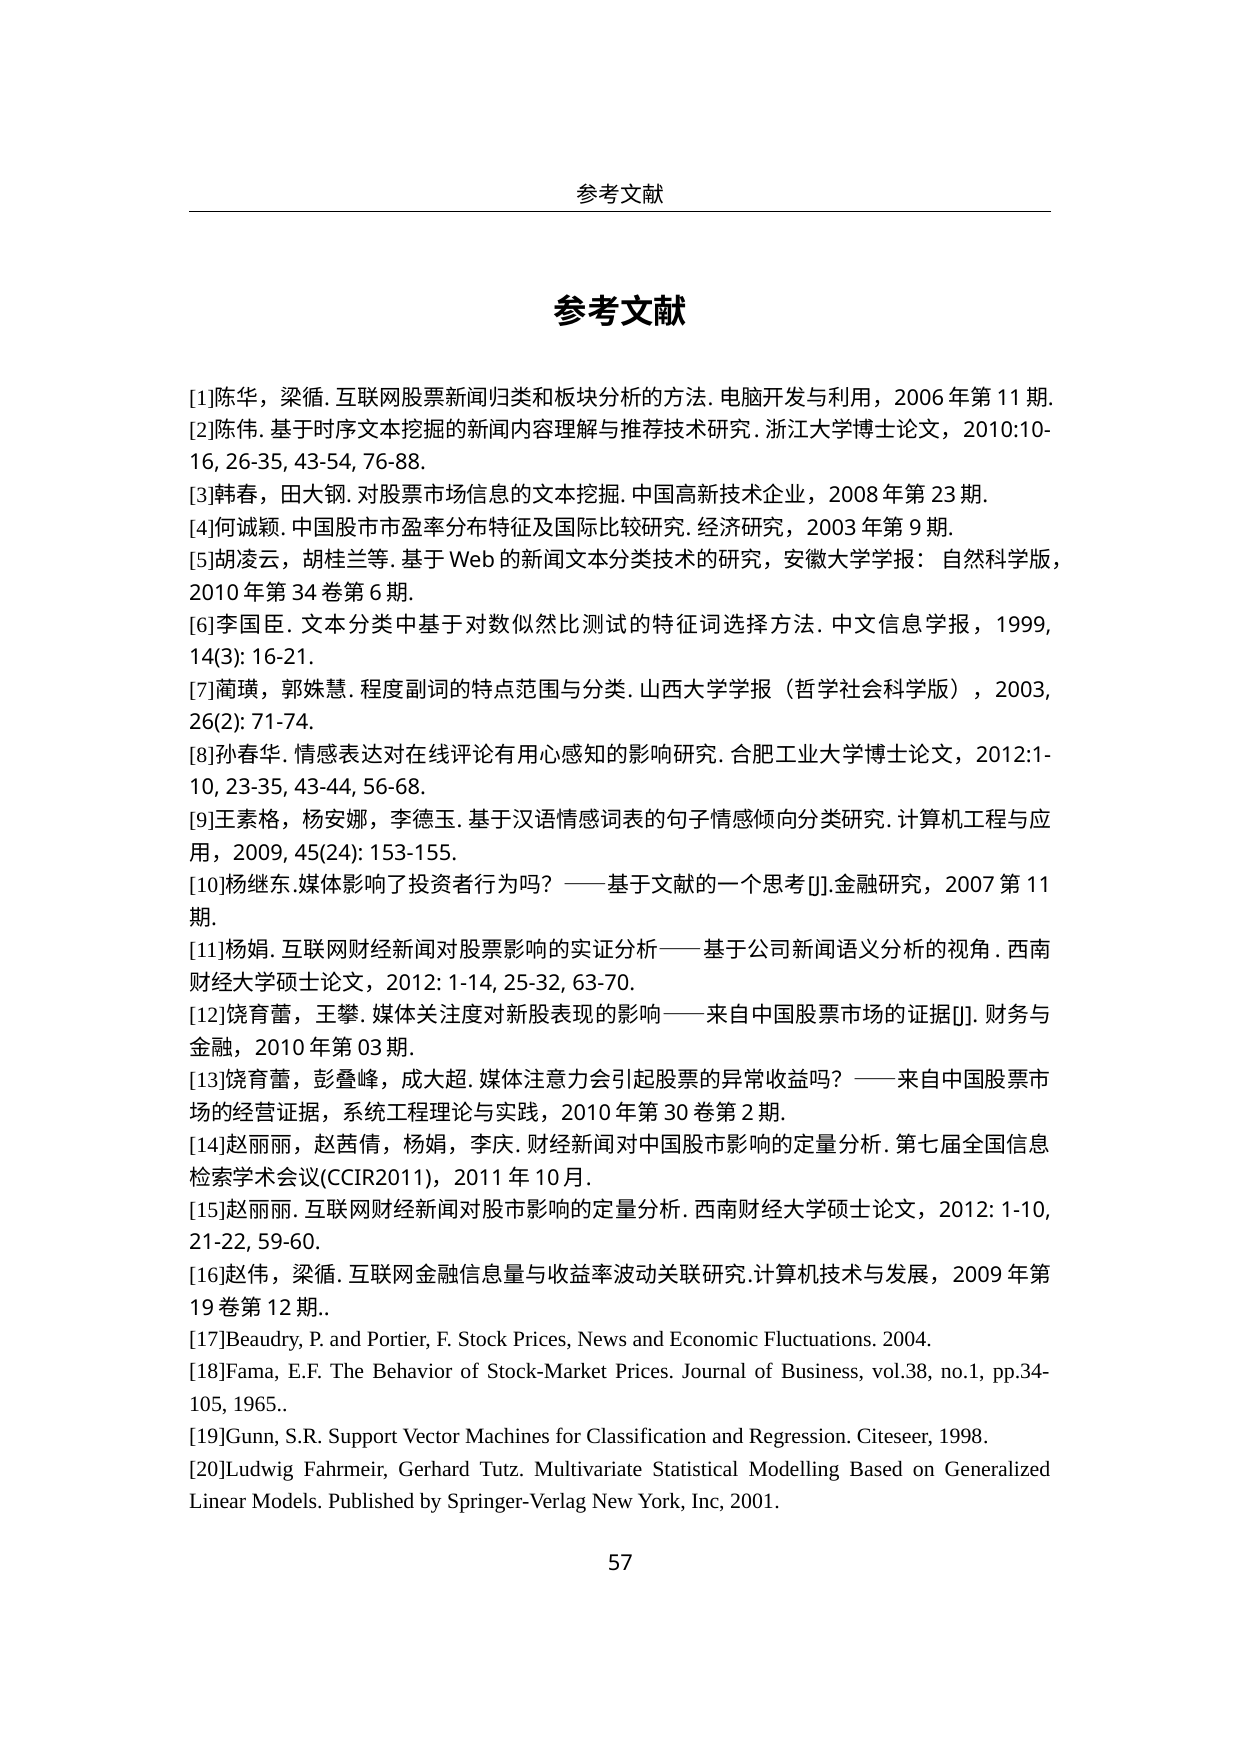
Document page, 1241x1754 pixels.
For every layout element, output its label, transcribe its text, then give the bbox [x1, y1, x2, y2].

text [19]Gunn, S.R. Support Vector Machines for Classification and Regression. Citeseer, 1998. [189, 1419, 1051, 1452]
text [4]何诚颖. 中国股市市盈率分布特征及国际比较研究. 经济研究，2003年第9期. [189, 509, 1051, 542]
text [18]Fama, E.F. The Behavior of Stock-Market Prices. Journal of Business, vol.38, no.1, pp.34-105, 1965.. [189, 1354, 1051, 1419]
text [3]韩春，田大钢. 对股票市场信息的文本挖掘. 中国高新技术企业，2008年第23期. [189, 477, 1051, 509]
text 参考文献 [189, 277, 1051, 342]
text [11]杨娟. 互联网财经新闻对股票影响的实证分析——基于公司新闻语义分析的视角. 西南财经大学硕士论文，2012: 1-14, 25-32, 63-70. [189, 932, 1051, 997]
text [6]李国臣. 文本分类中基于对数似然比测试的特征词选择方法. 中文信息学报，1999, 14(3): 16-21. [189, 607, 1051, 672]
text [7]蔺璜，郭姝慧. 程度副词的特点范围与分类. 山西大学学报（哲学社会科学版），2003, 26(2): 71-74. [189, 672, 1051, 737]
text [2]陈伟. 基于时序文本挖掘的新闻内容理解与推荐技术研究. 浙江大学博士论文，2010:10-16, 26-35, 43-54, 76-88. [189, 412, 1051, 477]
text [5]胡凌云，胡桂兰等. 基于Web的新闻文本分类技术的研究，安徽大学学报： 自然科学版，2010年第34卷第6期. [189, 542, 1051, 607]
text [17]Beaudry, P. and Portier, F. Stock Prices, News and Economic Fluctuations. 2004. [189, 1322, 1051, 1354]
text [1]陈华，梁循. 互联网股票新闻归类和板块分析的方法. 电脑开发与利用，2006年第11期. [189, 379, 1051, 412]
text [10]杨继东.媒体影响了投资者行为吗？——基于文献的一个思考[J].金融研究，2007第11期. [189, 867, 1051, 932]
text [9]王素格，杨安娜，李德玉. 基于汉语情感词表的句子情感倾向分类研究. 计算机工程与应用，2009, 45(24): 153-155. [189, 802, 1051, 867]
text [8]孙春华. 情感表达对在线评论有用心感知的影响研究. 合肥工业大学博士论文，2012:1-10, 23-35, 43-44, 56-68. [189, 737, 1051, 802]
text [13]饶育蕾，彭叠峰，成大超. 媒体注意力会引起股票的异常收益吗？——来自中国股票市场的经营证据，系统工程理论与实践，2010年第30卷第2期. [189, 1062, 1051, 1127]
text [14]赵丽丽，赵茜倩，杨娟，李庆. 财经新闻对中国股市影响的定量分析. 第七届全国信息检索学术会议(CCIR2011)，2011年10月. [189, 1127, 1051, 1192]
text [16]赵伟，梁循. 互联网金融信息量与收益率波动关联研究.计算机技术与发展，2009年第19卷第12期.. [189, 1257, 1051, 1322]
text [15]赵丽丽. 互联网财经新闻对股市影响的定量分析. 西南财经大学硕士论文，2012: 1-10, 21-22, 59-60. [189, 1192, 1051, 1257]
text [12]饶育蕾，王攀. 媒体关注度对新股表现的影响——来自中国股票市场的证据[J]. 财务与金融，2010年第03期. [189, 997, 1051, 1062]
text [20]Ludwig Fahrmeir, Gerhard Tutz. Multivariate Statistical Modelling Based on Generalized Linear Models. Published by Springer-Verlag New York, Inc, 2001. [189, 1452, 1051, 1517]
